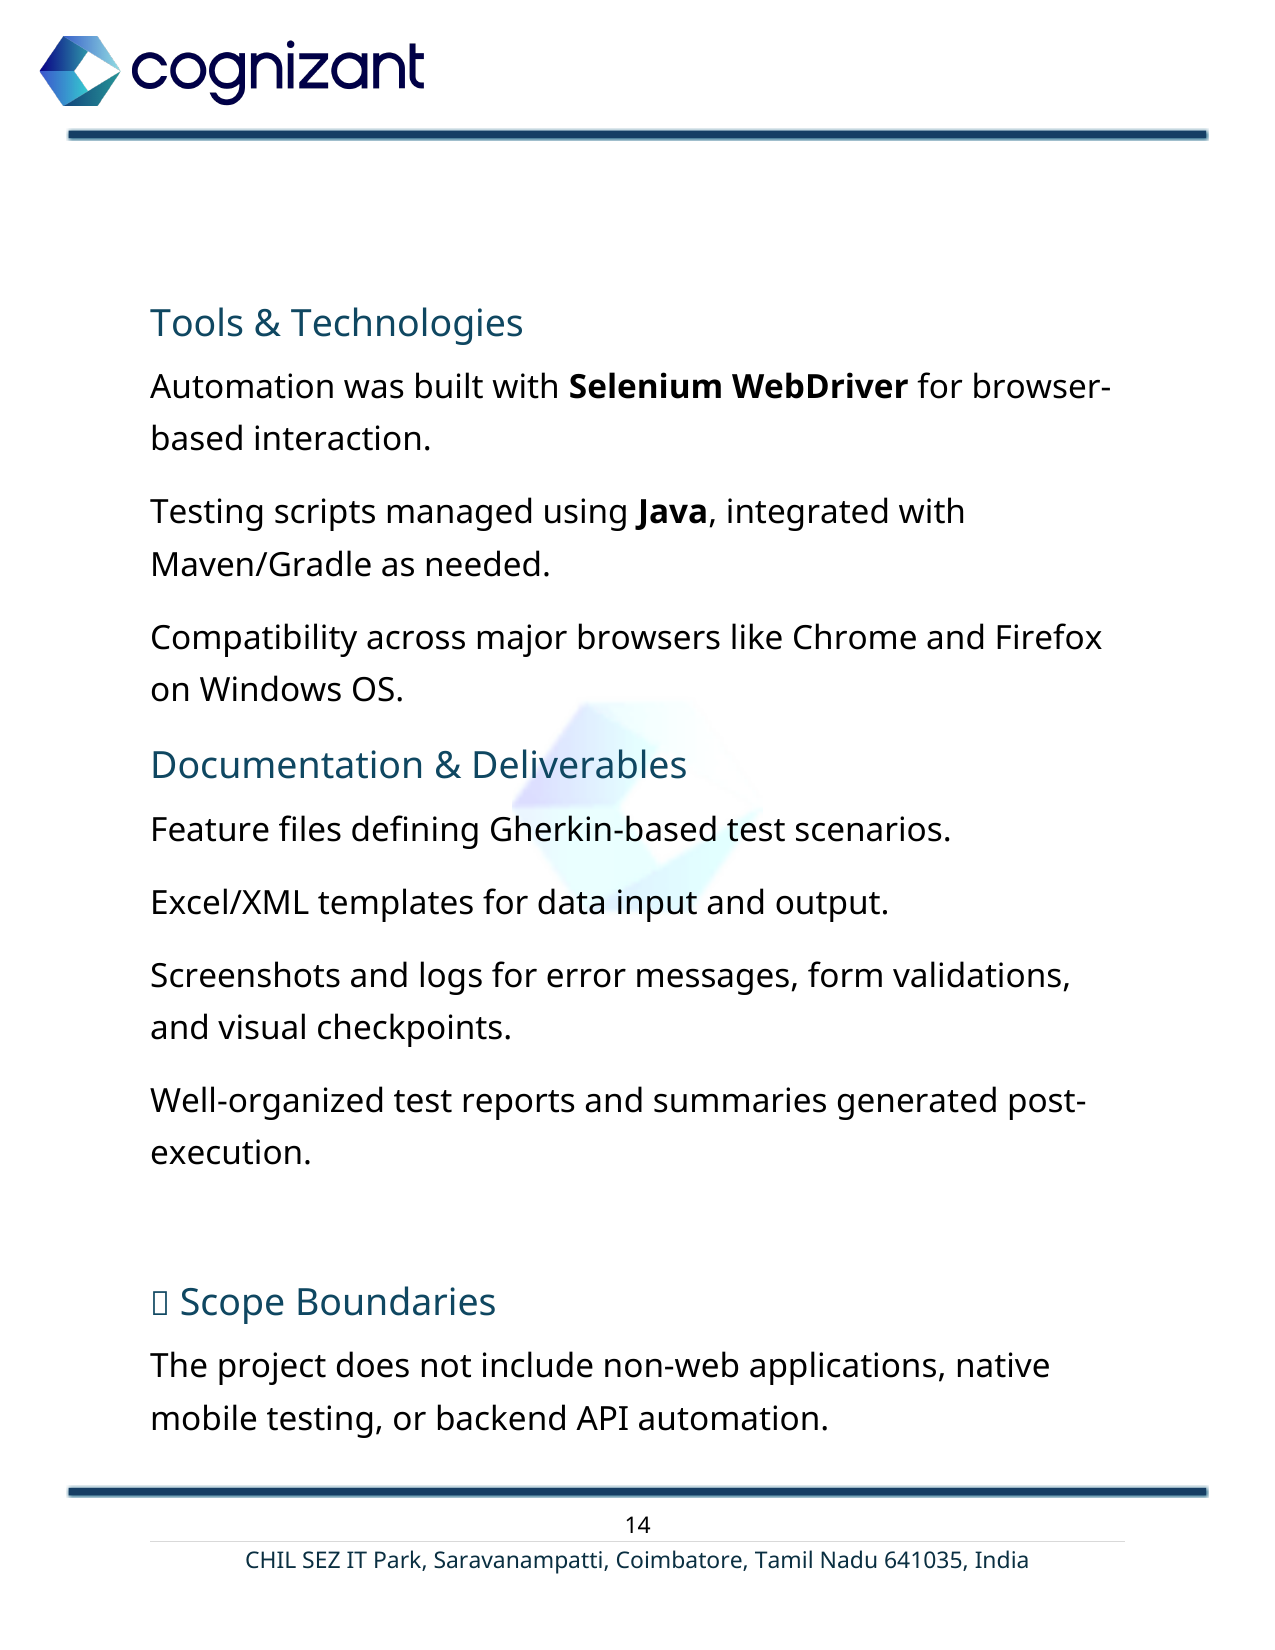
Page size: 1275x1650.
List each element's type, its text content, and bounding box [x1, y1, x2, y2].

text Screenshots and logs for error messages, form validations, and visual checkpoints. [150, 952, 1125, 1049]
picture [39, 36, 424, 106]
text The project does not include non-web applications, native mobile testing, or backend API automation. [150, 1342, 1125, 1440]
text Testing scripts managed using Java, integrated with Maven/Gradle as needed. [150, 488, 1125, 586]
subtitle Tools & Technologies [150, 296, 1125, 347]
subtitle Documentation & Deliverables [150, 739, 1125, 790]
text Excel/XML templates for data input and output. [150, 879, 1125, 924]
subtitle 🎯 Scope Boundaries [150, 1275, 1125, 1326]
text Compatibility across major browsers like Chrome and Firefox on Windows OS. [150, 613, 1125, 711]
text Well-organized test reports and summaries generated post-execution. [150, 1077, 1125, 1174]
text Automation was built with Selenium WebDriver for browser-based interaction. [150, 363, 1125, 461]
text Feature files defining Gherkin-based test scenarios. [150, 806, 1125, 851]
